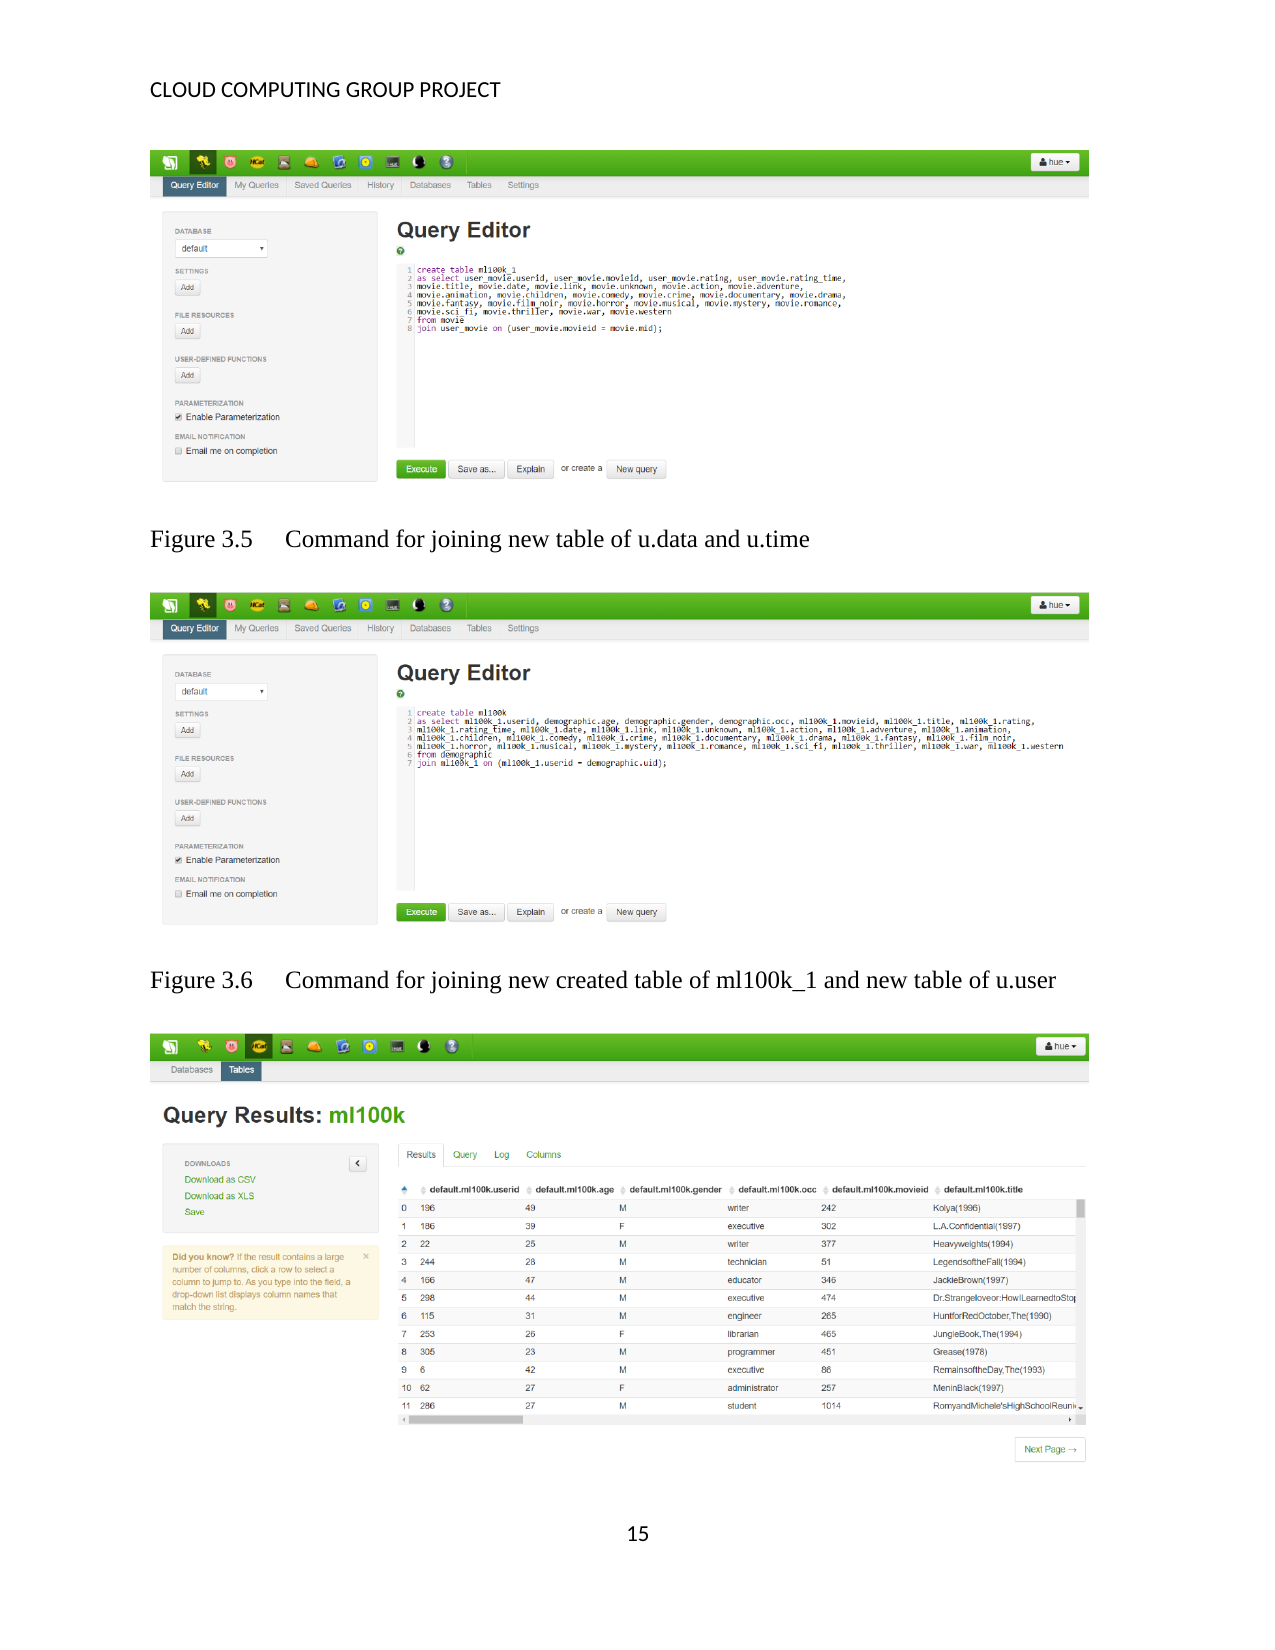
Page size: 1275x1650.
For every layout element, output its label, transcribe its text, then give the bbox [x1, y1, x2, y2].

picture [150, 592, 1089, 927]
text Figure 3.5 Command for joining new table of u.data and u.time [150, 524, 1125, 553]
text Figure 3.6 Command for joining new created table of ml100k_1 and new table of u.user [150, 966, 1125, 994]
picture [150, 150, 1089, 485]
picture [150, 1033, 1089, 1465]
